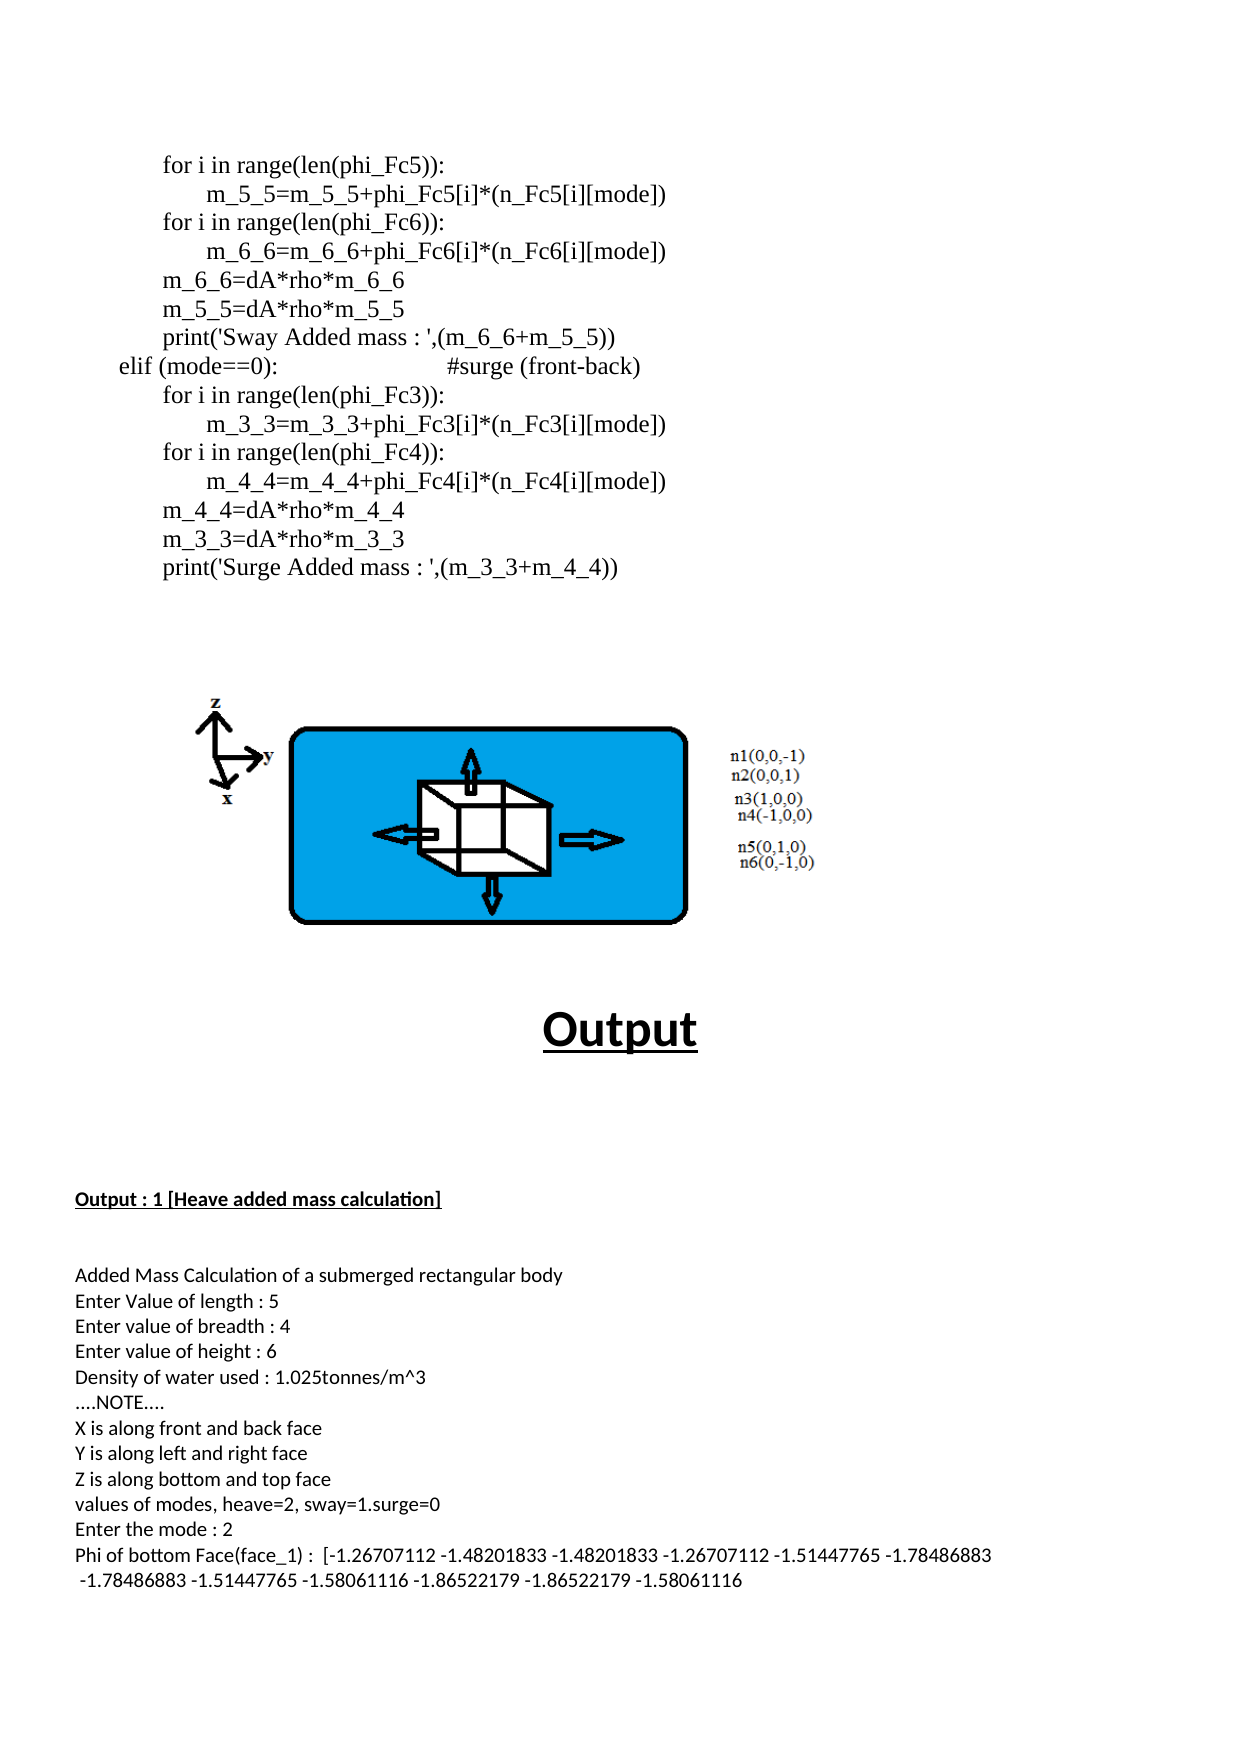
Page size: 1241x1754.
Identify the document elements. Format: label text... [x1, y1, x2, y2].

text m_4_4=m_4_4+phi_Fc4[i]*(n_Fc4[i][mode]) [75, 466, 1165, 495]
text print('Surge Added mass : ',(m_3_3+m_4_4)) [75, 552, 1165, 581]
text print('Sway Added mass : ',(m_6_6+m_5_5)) [75, 322, 1165, 351]
text Output : 1 [Heave added mass calculation] [75, 1186, 1165, 1212]
text m_6_6=m_6_6+phi_Fc6[i]*(n_Fc6[i][mode]) [75, 236, 1165, 265]
text elif (mode==0): #surge (front-back) [75, 351, 1165, 380]
text Enter Value of length : 5 [75, 1288, 1165, 1313]
text Enter value of breadth : 4 [75, 1313, 1165, 1339]
picture [169, 667, 879, 967]
text Y is along left and right face [75, 1440, 1165, 1466]
text -1.78486883 -1.51447765 -1.58061116 -1.86522179 -1.86522179 -1.58061116 [75, 1567, 1165, 1593]
text m_3_3=dA*rho*m_3_3 [75, 524, 1165, 552]
text for i in range(len(phi_Fc4)): [75, 437, 1165, 466]
text Density of water used : 1.025tonnes/m^3 [75, 1364, 1165, 1389]
text m_6_6=dA*rho*m_6_6 [75, 265, 1165, 294]
text m_4_4=dA*rho*m_4_4 [75, 495, 1165, 524]
text Phi of bottom Face(face_1) : [-1.26707112 -1.48201833 -1.48201833 -1.26707112 -1.51447765 -1.78486883 [75, 1542, 1165, 1567]
text m_5_5=m_5_5+phi_Fc5[i]*(n_Fc5[i][mode]) [75, 179, 1165, 207]
text Z is along bottom and top face [75, 1466, 1165, 1491]
text ....NOTE.... [75, 1389, 1165, 1415]
text for i in range(len(phi_Fc5)): [75, 150, 1165, 179]
text for i in range(len(phi_Fc6)): [75, 207, 1165, 236]
text values of modes, heave=2, sway=1.surge=0 [75, 1491, 1165, 1517]
text Enter value of height : 6 [75, 1339, 1165, 1364]
text Output [75, 996, 1165, 1059]
text X is along front and back face [75, 1415, 1165, 1440]
text m_5_5=dA*rho*m_5_5 [75, 294, 1165, 322]
text Enter the mode : 2 [75, 1517, 1165, 1542]
text Added Mass Calculation of a submerged rectangular body [75, 1262, 1165, 1288]
text for i in range(len(phi_Fc3)): [75, 380, 1165, 409]
text m_3_3=m_3_3+phi_Fc3[i]*(n_Fc3[i][mode]) [75, 409, 1165, 437]
